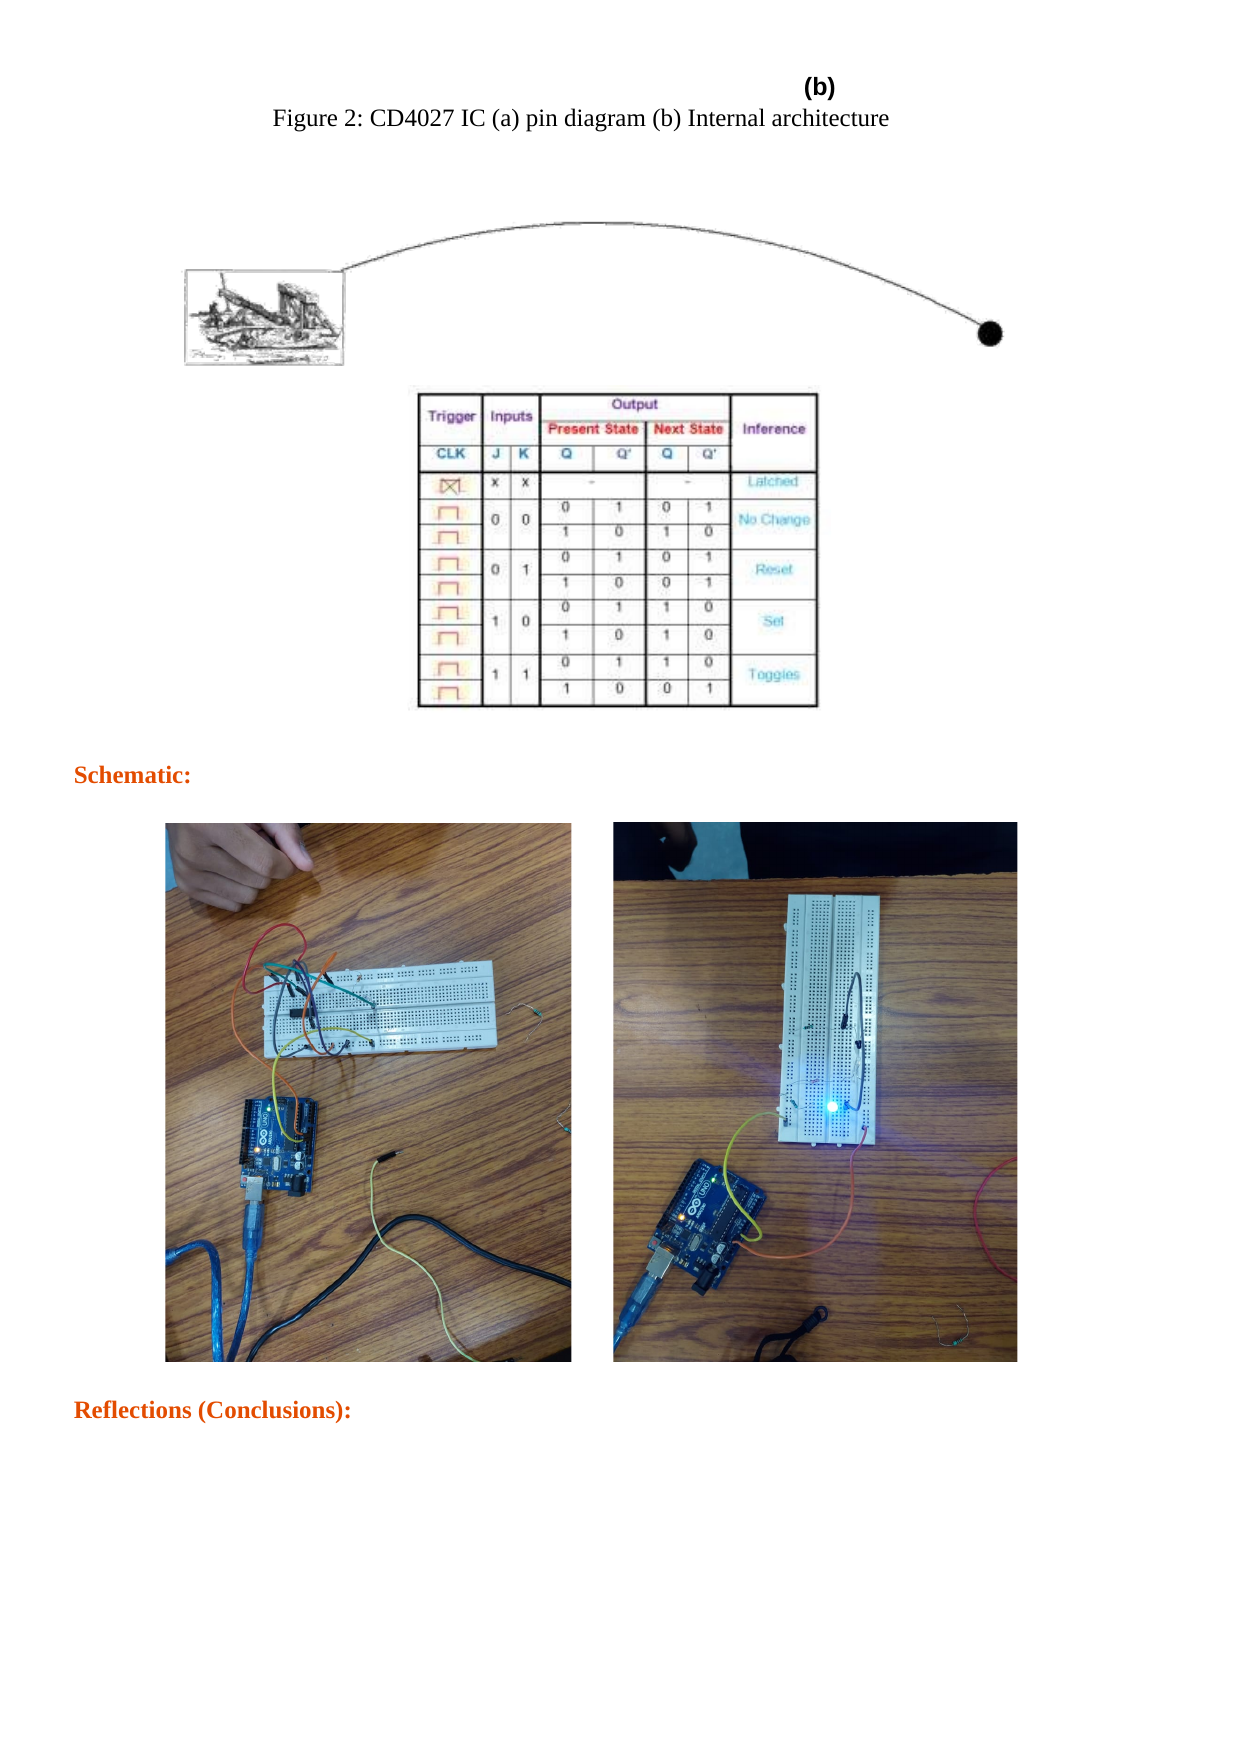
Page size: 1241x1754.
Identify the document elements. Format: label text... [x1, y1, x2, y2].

text Schematic: [73, 761, 1165, 789]
picture [75, 194, 1158, 380]
text Figure 2: CD4027 IC (a) pin diagram (b) Internal architecture [272, 103, 1165, 132]
text Reflections (Conclusions): [73, 1395, 1165, 1423]
text (b) [804, 75, 1079, 101]
picture [613, 822, 1018, 1362]
picture [165, 823, 572, 1362]
picture [407, 385, 832, 728]
